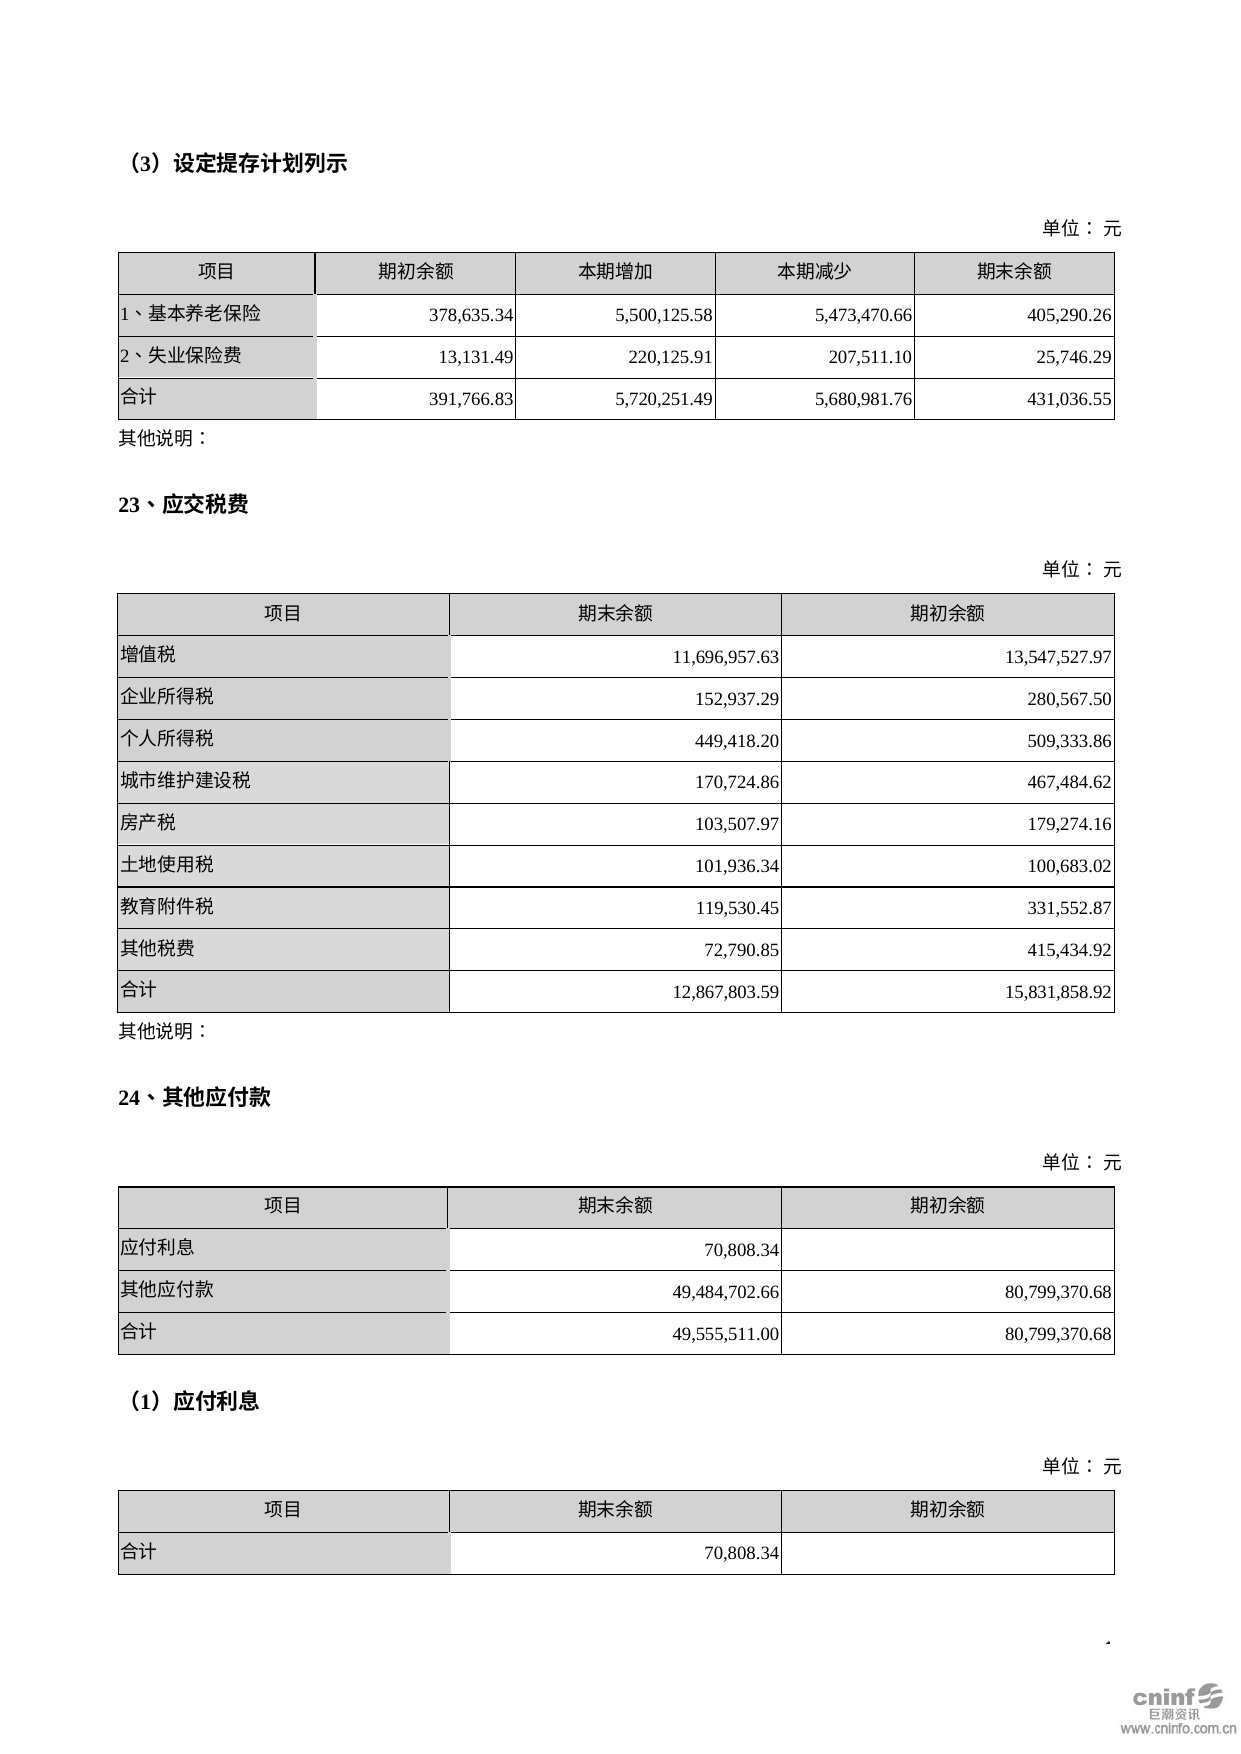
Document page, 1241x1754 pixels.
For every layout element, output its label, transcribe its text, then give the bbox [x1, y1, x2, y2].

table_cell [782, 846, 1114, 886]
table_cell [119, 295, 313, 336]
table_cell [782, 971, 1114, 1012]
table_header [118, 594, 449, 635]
text 单位： 元 [102, 557, 1122, 582]
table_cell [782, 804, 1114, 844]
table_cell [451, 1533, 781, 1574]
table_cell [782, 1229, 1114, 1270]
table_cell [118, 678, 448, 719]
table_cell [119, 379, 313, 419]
text 单位： 元 [102, 1149, 1122, 1175]
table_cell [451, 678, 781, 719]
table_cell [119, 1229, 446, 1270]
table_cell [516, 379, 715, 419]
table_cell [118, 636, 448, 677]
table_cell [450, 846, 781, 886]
subtitle （3）设定提存计划列示 [118, 148, 1155, 177]
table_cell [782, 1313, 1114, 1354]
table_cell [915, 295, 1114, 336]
text 其他说明： [118, 1018, 1155, 1044]
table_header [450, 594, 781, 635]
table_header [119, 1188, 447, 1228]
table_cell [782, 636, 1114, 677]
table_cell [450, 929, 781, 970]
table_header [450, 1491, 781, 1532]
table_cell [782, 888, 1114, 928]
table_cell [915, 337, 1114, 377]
subtitle （1）应付利息 [118, 1386, 1155, 1416]
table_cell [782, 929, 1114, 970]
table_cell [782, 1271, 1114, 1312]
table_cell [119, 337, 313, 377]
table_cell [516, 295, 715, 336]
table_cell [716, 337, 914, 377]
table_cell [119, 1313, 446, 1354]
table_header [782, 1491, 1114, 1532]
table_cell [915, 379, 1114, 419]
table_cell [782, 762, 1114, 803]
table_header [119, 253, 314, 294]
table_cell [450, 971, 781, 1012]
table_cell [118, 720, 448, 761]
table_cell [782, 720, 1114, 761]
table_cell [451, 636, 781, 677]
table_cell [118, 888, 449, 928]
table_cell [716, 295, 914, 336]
text 其他说明： [118, 426, 1155, 451]
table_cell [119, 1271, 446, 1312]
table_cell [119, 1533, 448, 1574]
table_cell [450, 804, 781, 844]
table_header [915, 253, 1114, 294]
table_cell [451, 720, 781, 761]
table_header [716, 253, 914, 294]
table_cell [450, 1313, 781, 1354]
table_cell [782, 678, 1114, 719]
picture [1115, 1680, 1240, 1737]
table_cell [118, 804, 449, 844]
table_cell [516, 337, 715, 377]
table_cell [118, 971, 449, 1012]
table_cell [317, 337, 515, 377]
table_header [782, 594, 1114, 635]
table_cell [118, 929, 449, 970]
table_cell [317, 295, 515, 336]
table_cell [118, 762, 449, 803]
subtitle 24、其他应付款 [118, 1082, 1155, 1112]
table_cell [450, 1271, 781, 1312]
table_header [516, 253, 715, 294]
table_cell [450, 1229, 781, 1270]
text 单位： 元 [102, 1453, 1122, 1478]
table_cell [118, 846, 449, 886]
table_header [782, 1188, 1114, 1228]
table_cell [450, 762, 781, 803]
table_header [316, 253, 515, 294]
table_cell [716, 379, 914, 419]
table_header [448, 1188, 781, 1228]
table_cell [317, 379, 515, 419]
subtitle 23、应交税费 [118, 489, 1155, 519]
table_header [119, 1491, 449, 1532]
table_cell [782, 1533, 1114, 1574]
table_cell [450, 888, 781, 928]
text 单位： 元 [102, 215, 1122, 241]
